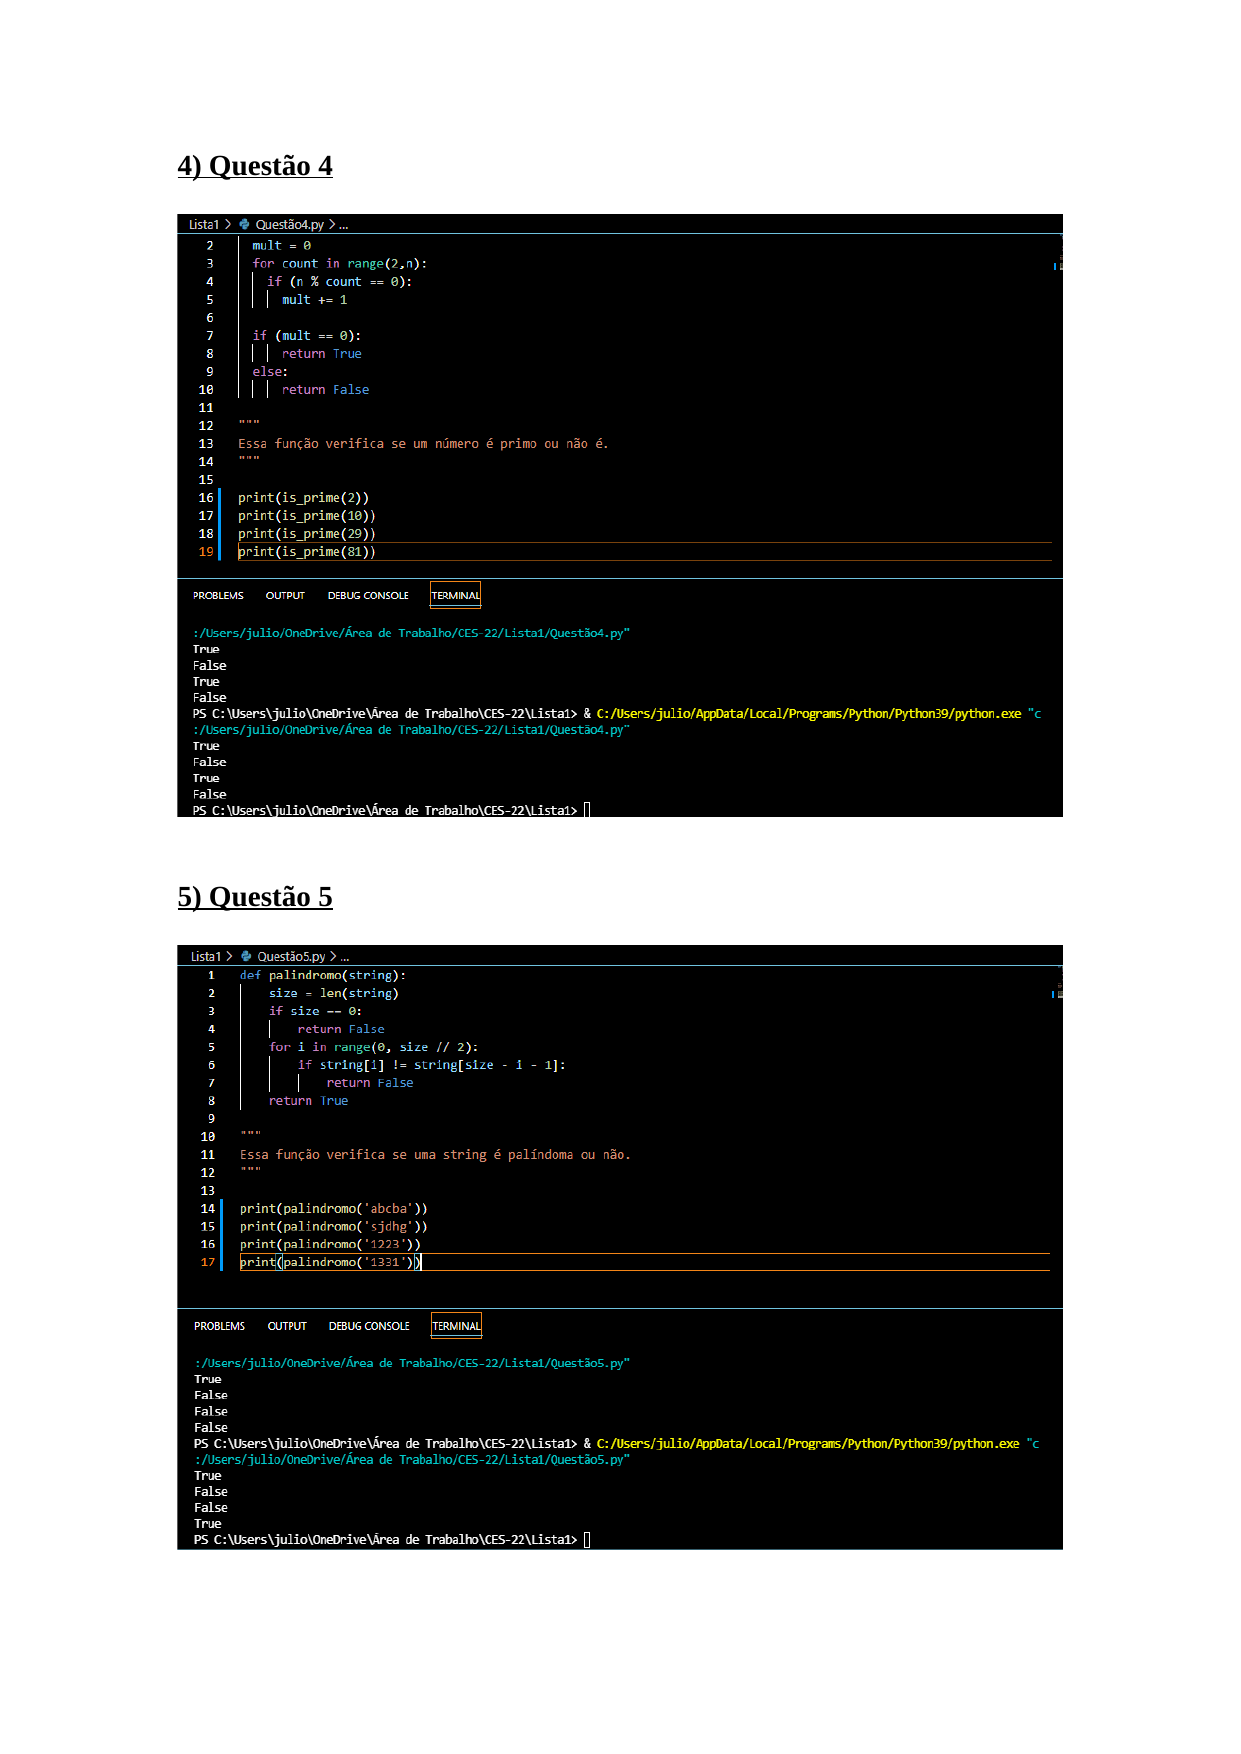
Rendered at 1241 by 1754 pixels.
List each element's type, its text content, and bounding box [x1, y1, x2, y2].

text 5) Questão 5 [177, 879, 1063, 913]
picture [177, 214, 1063, 817]
text 4) Questão 4 [177, 148, 1063, 181]
picture [177, 945, 1063, 1550]
